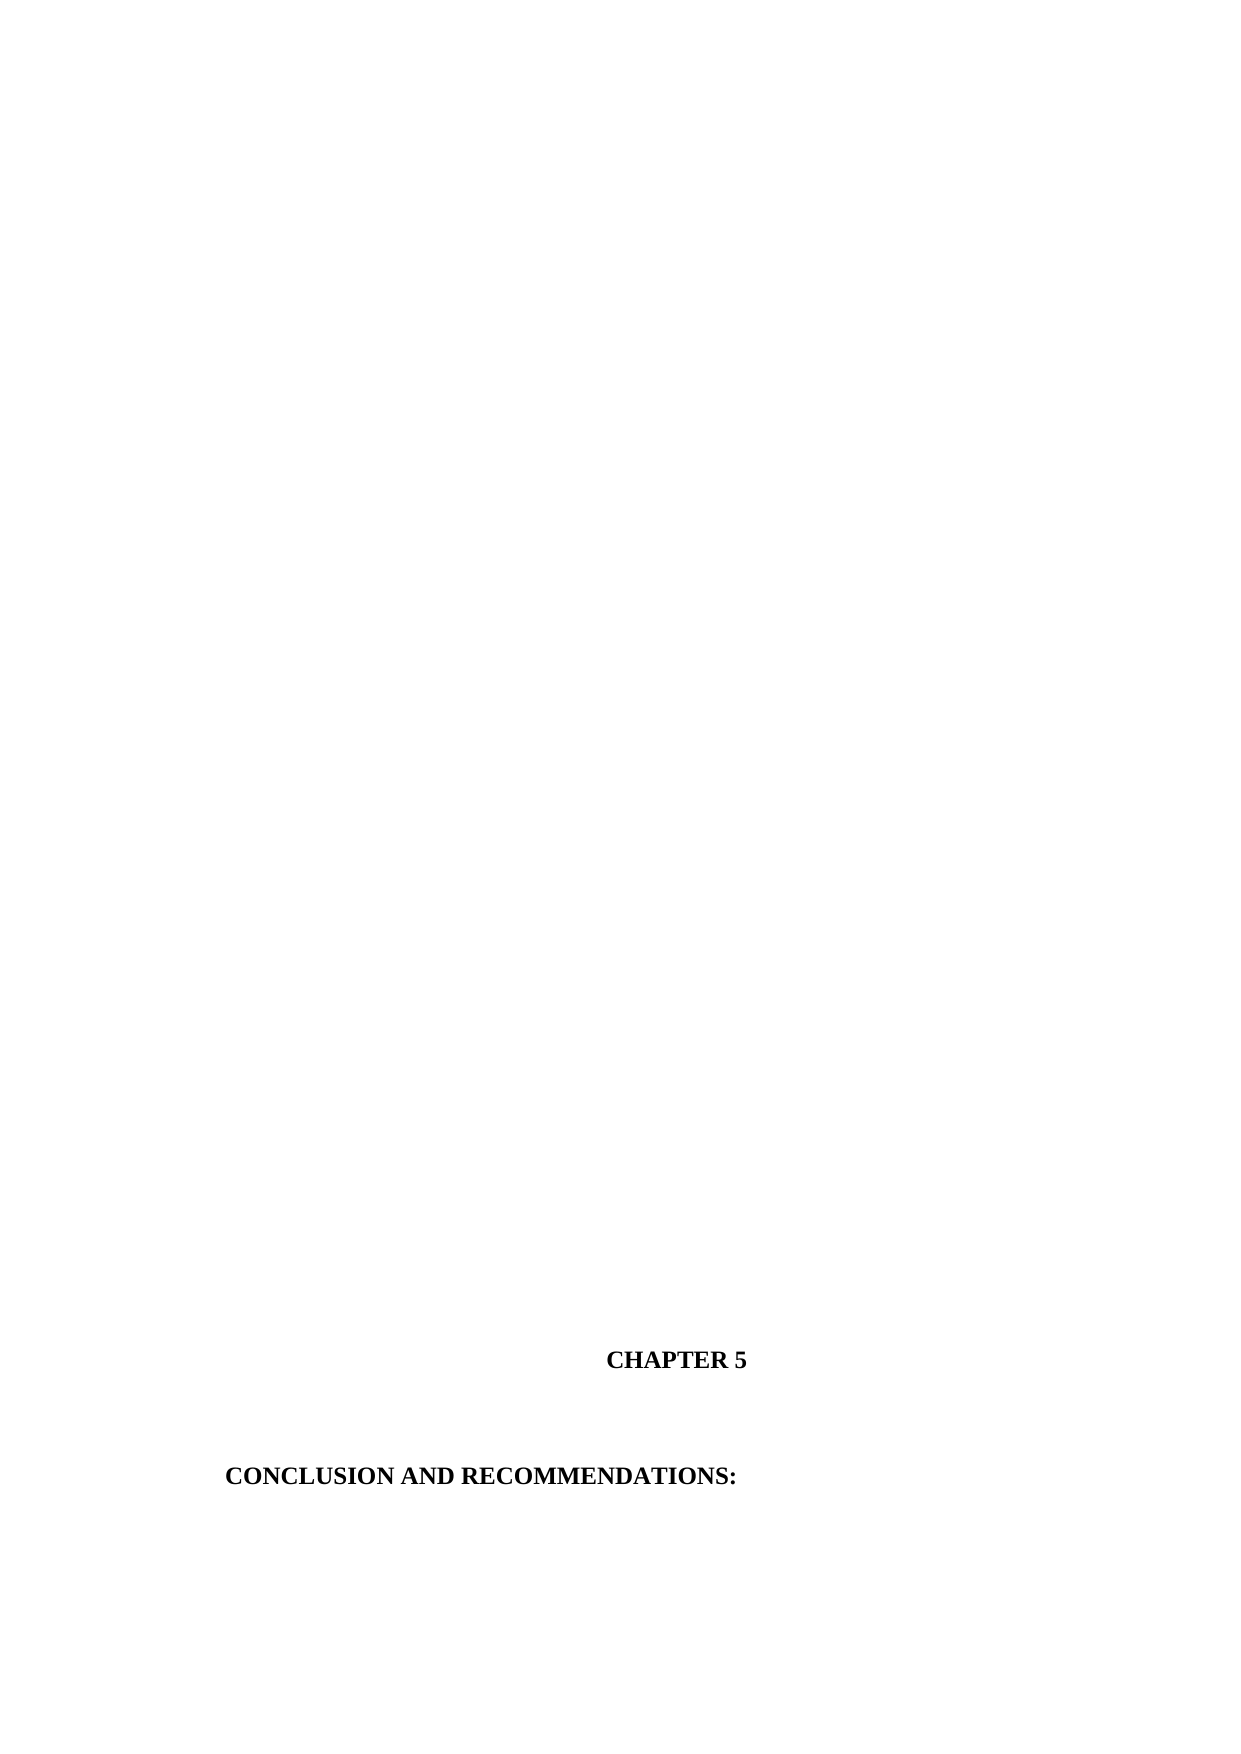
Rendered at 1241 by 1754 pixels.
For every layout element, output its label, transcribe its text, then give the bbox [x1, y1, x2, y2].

subtitle CHAPTER 5 [225, 1346, 1128, 1374]
subtitle CONCLUSION AND RECOMMENDATIONS: [225, 1461, 1128, 1489]
